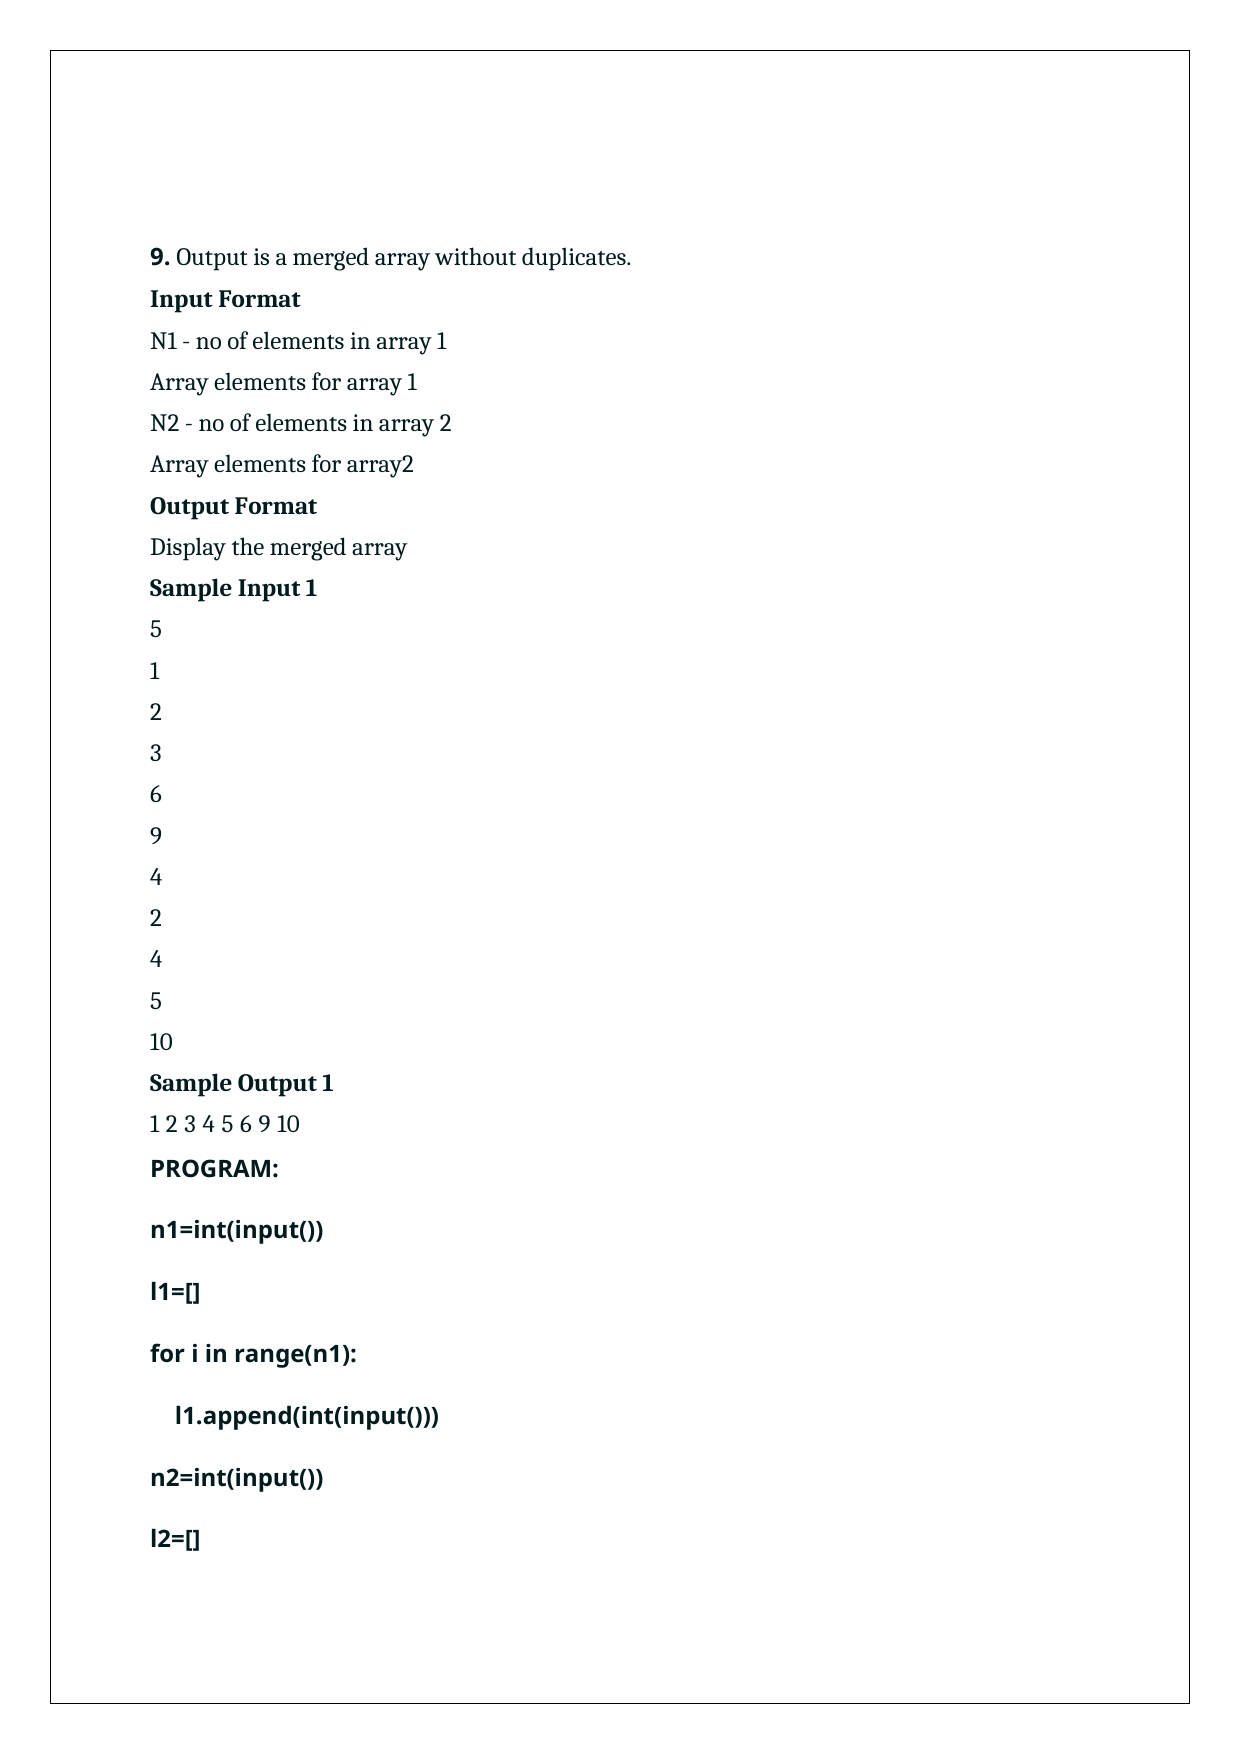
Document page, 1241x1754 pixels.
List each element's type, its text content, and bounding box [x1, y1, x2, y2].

text for i in range(n1): [150, 1337, 1090, 1369]
text Input Format [150, 285, 1090, 314]
text 10 [150, 1028, 1090, 1057]
text 3 [150, 739, 1090, 768]
text 5 [150, 615, 1090, 644]
text 1 2 3 4 5 6 9 10 [150, 1110, 1090, 1139]
text l2=[] [150, 1522, 1090, 1555]
text l1.append(int(input())) [150, 1399, 1090, 1431]
text 2 [150, 698, 1090, 727]
text n2=int(input()) [150, 1460, 1090, 1493]
text Sample Input 1 [150, 574, 1090, 603]
text Display the merged array [150, 533, 1090, 562]
text N2 - no of elements in array 2 [150, 409, 1090, 438]
text 4 [150, 863, 1090, 892]
text Array elements for array2 [150, 450, 1090, 479]
text Sample Output 1 [150, 1069, 1090, 1098]
text 5 [150, 987, 1090, 1015]
text 4 [150, 945, 1090, 974]
text l1=[] [150, 1275, 1090, 1308]
text N1 - no of elements in array 1 [150, 327, 1090, 355]
text 2 [150, 904, 1090, 933]
text Output Format [150, 492, 1090, 520]
text 9 [150, 822, 1090, 850]
text 9. Output is a merged array without duplicates. [150, 240, 1090, 273]
text Array elements for array 1 [150, 368, 1090, 397]
text n1=int(input()) [150, 1213, 1090, 1246]
text PROGRAM: [150, 1152, 1090, 1184]
text 1 [150, 657, 1090, 685]
text 6 [150, 780, 1090, 809]
